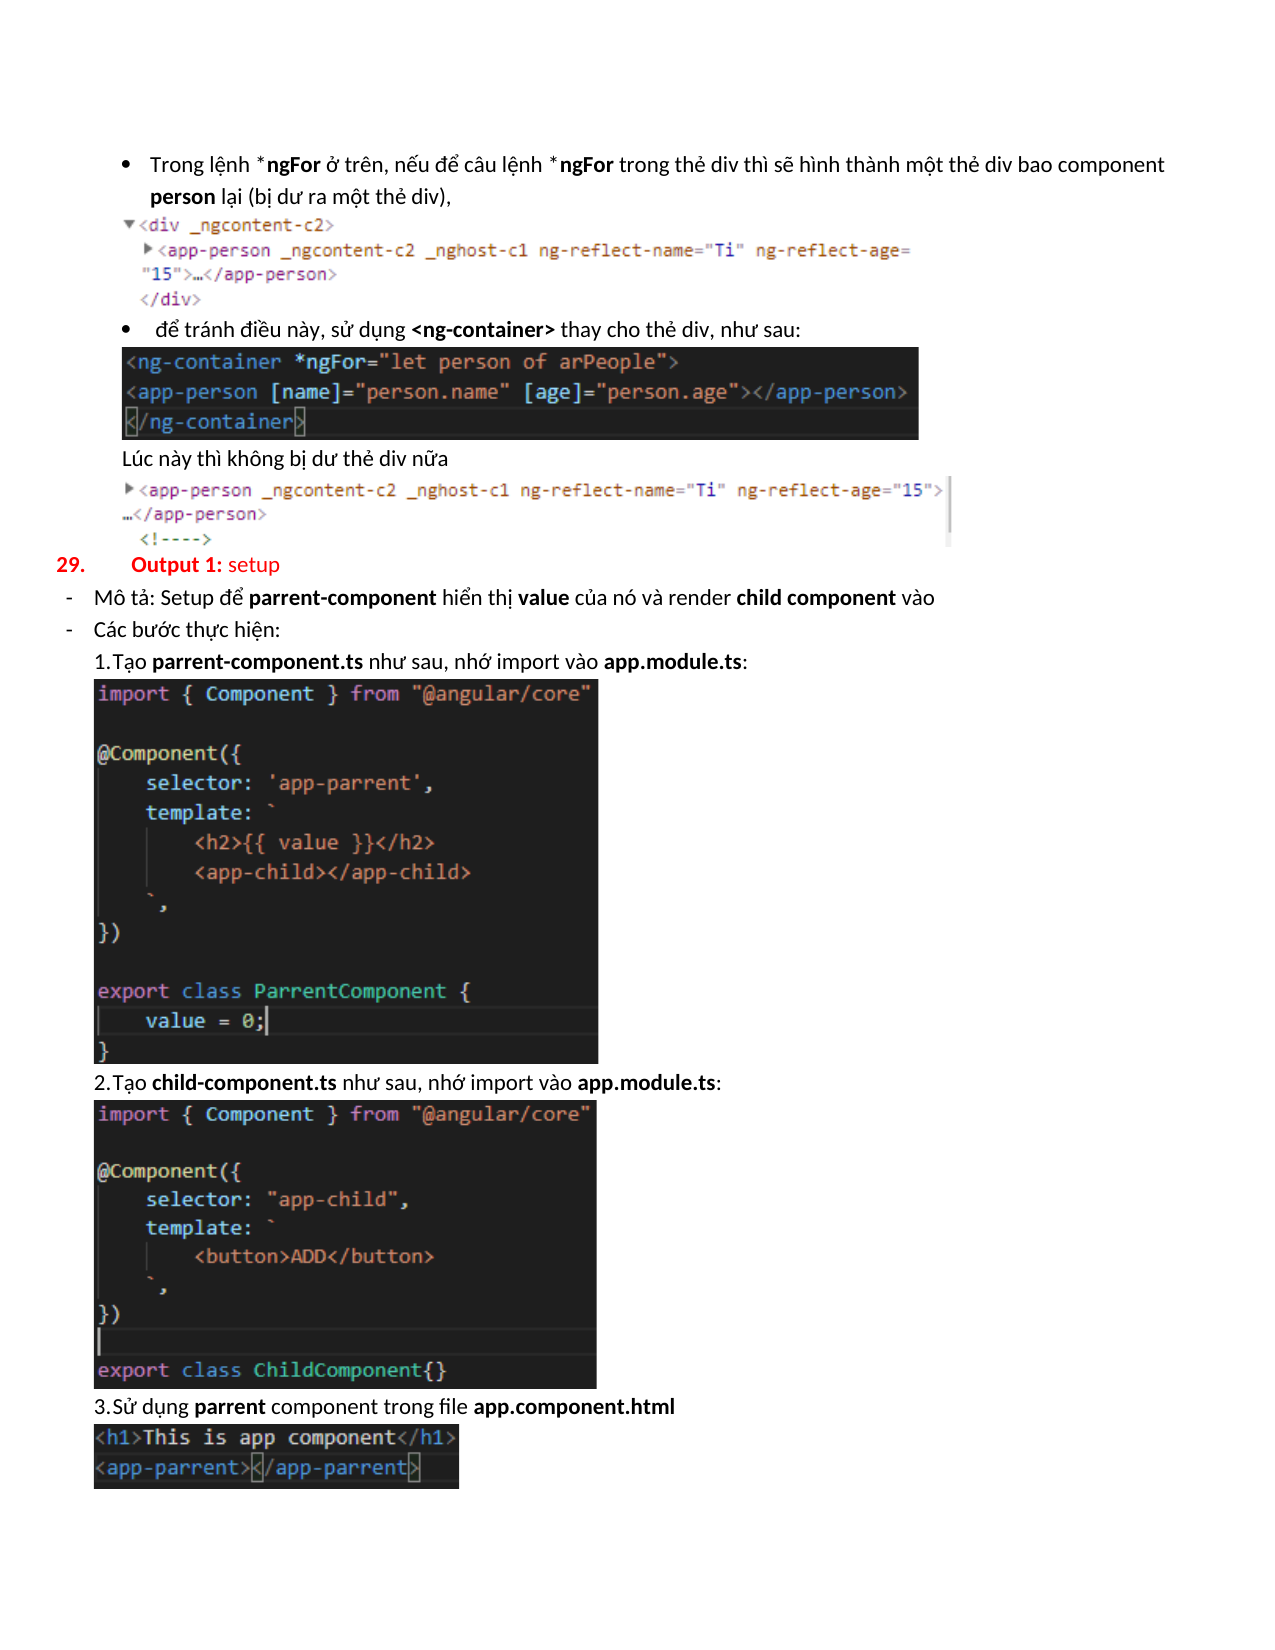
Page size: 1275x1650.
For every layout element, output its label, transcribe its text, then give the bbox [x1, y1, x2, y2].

picture [93, 1424, 460, 1489]
picture [93, 679, 599, 1064]
picture [121, 347, 919, 440]
list Tạo child-component.ts như sau, nhớ import vào app.module.ts: [94, 1068, 1219, 1096]
list Trong lệnh *ngFor ở trên, nếu để câu lệnh *ngFor trong thẻ div thì sẽ hình thành một thẻ div bao component person lại (bị dư ra một thẻ div), [122, 150, 1219, 210]
picture [93, 1100, 597, 1389]
list Sử dụng parrent component trong file app.component.html [94, 1392, 1219, 1420]
list Lúc này thì không bị dư thẻ div nữa [122, 444, 1219, 472]
list Tạo parrent-component.ts như sau, nhớ import vào app.module.ts: [94, 647, 1219, 675]
picture [121, 476, 952, 547]
list Mô tả: Setup để parrent-component hiển thị value của nó và render child component vào [66, 583, 1219, 611]
picture [121, 214, 922, 312]
list để tránh điều này, sử dụng <ng-container> thay cho thẻ div, như sau: [122, 315, 1219, 343]
list Các bước thực hiện: [66, 615, 1219, 643]
list Output 1: setup [56, 551, 1219, 579]
